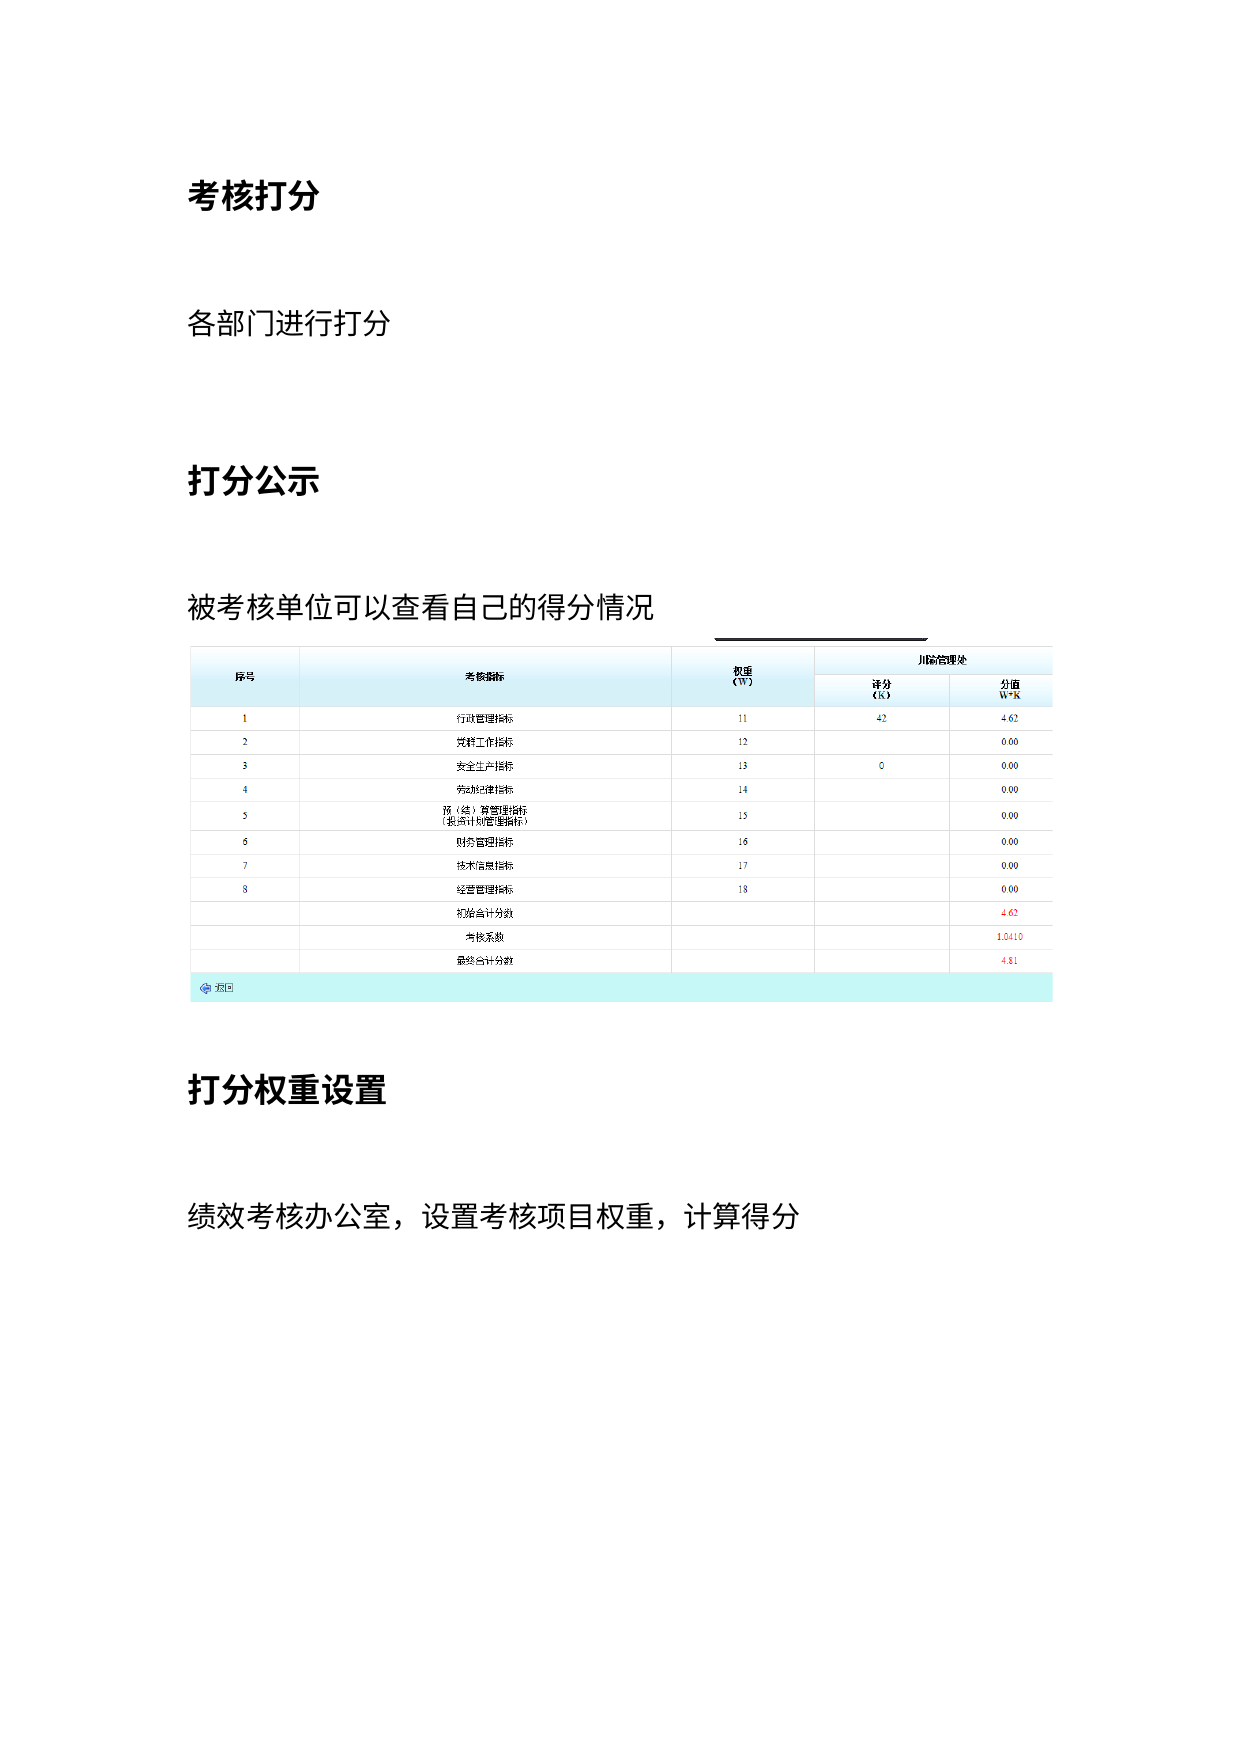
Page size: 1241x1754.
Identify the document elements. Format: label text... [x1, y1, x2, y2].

subtitle 考核打分 [187, 162, 1053, 227]
picture [187, 638, 1053, 1003]
text 各部门进行打分 [187, 289, 1053, 354]
subtitle 打分公示 [187, 446, 1053, 511]
subtitle 打分权重设置 [187, 1056, 1053, 1121]
text 被考核单位可以查看自己的得分情况 [187, 573, 1053, 638]
text 绩效考核办公室，设置考核项目权重，计算得分 [187, 1183, 1053, 1248]
